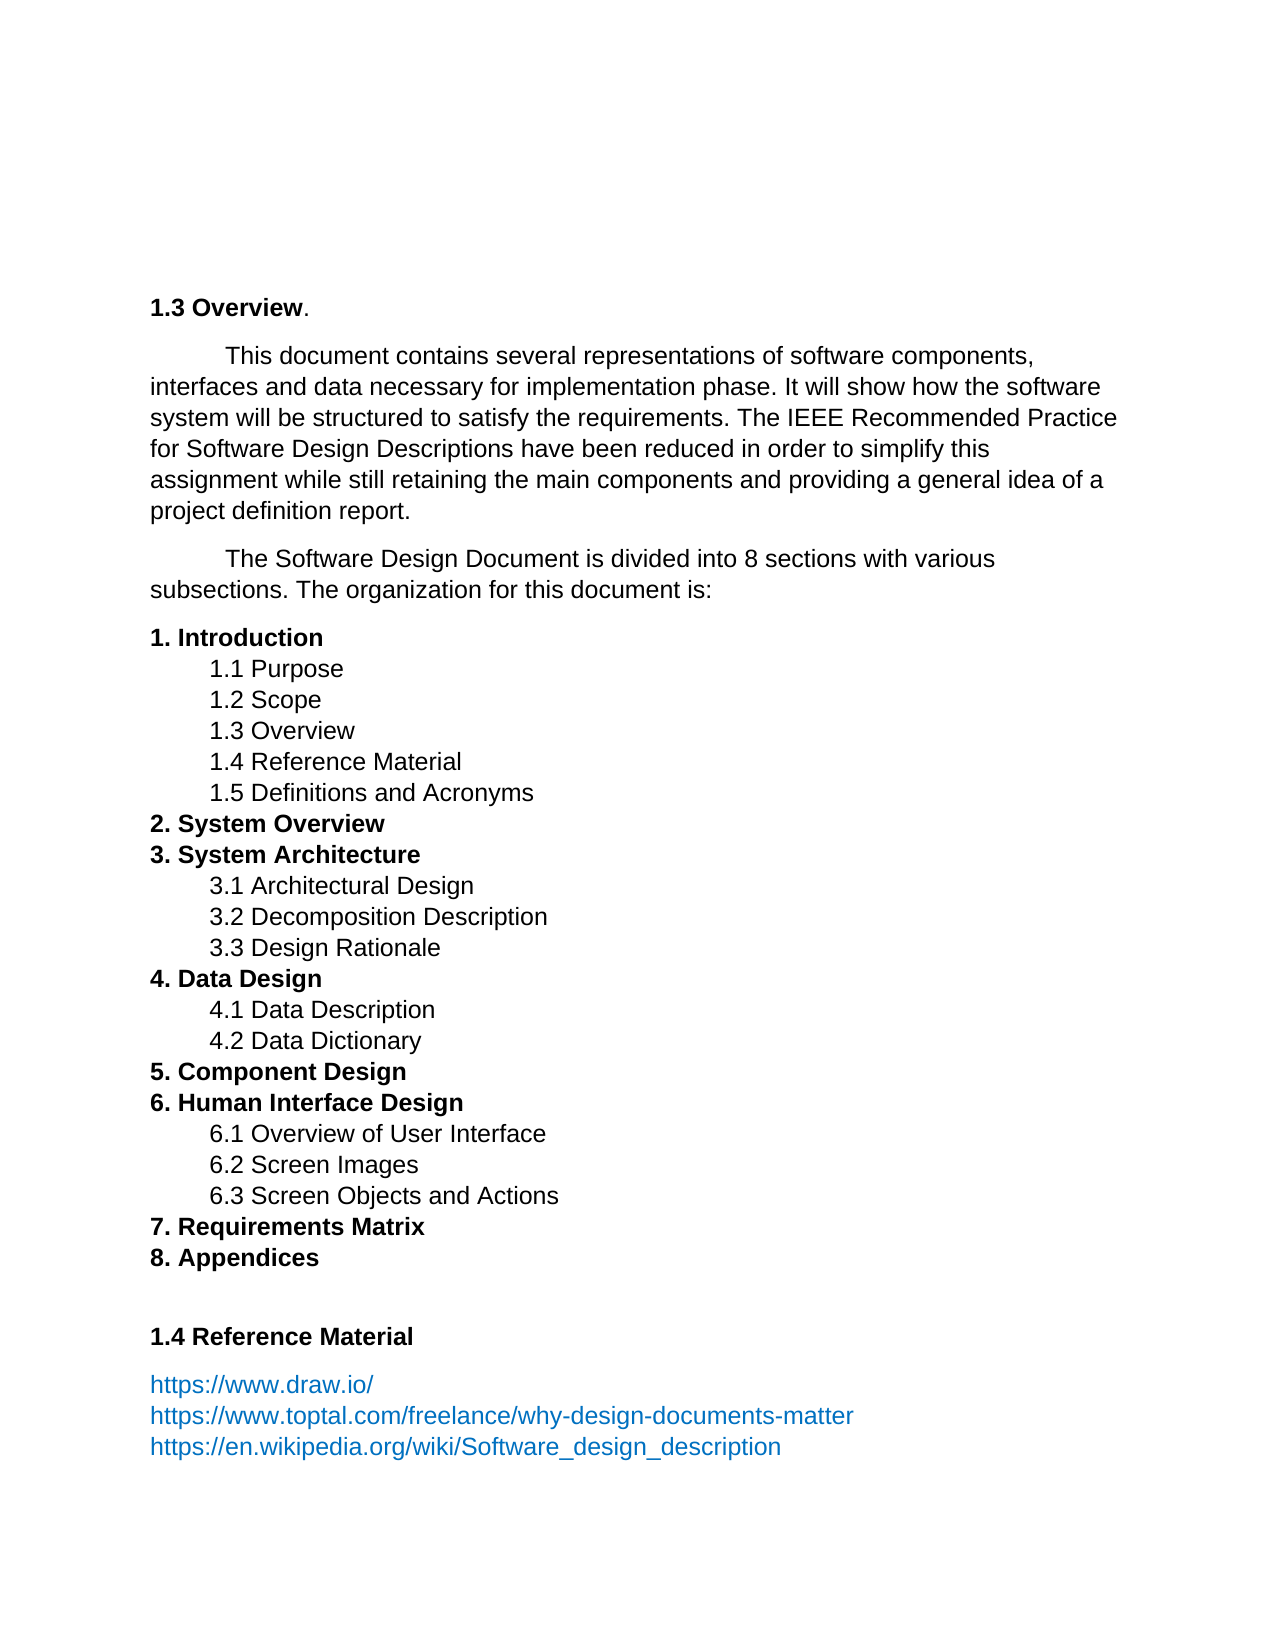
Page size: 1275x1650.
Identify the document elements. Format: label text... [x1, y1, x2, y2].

text 7. Requirements Matrix [150, 1212, 1125, 1241]
text The Software Design Document is divided into 8 sections with various subsections. The organization for this document is: [150, 544, 1125, 603]
text 1.2 Scope [150, 684, 1125, 713]
text 3.3 Design Rationale [150, 933, 1125, 962]
text 1.4 Reference Material [150, 1322, 1125, 1351]
text 1.3 Overview. [150, 293, 1125, 322]
text 8. Appendices [150, 1243, 1125, 1272]
text This document contains several representations of software components, interfaces and data necessary for implementation phase. It will show how the software system will be structured to satisfy the requirements. The IEEE Recommended Practice for Software Design Descriptions have been reduced in order to simplify this assignment while still retaining the main components and providing a general idea of a project definition report. [150, 341, 1125, 525]
text 6.3 Screen Objects and Actions [150, 1181, 1125, 1210]
text 3.2 Decomposition Description [150, 902, 1125, 931]
text 2. System Overview [150, 809, 1125, 837]
text 6.2 Screen Images [150, 1150, 1125, 1179]
text 1.4 Reference Material [150, 747, 1125, 775]
text 3.1 Architectural Design [150, 871, 1125, 899]
text https://www.toptal.com/freelance/why-design-documents-matter [150, 1401, 1125, 1429]
text 3. System Architecture [150, 840, 1125, 868]
text 5. Component Design [150, 1057, 1125, 1086]
text 1.5 Definitions and Acronyms [150, 778, 1125, 806]
text 1. Introduction [150, 622, 1125, 651]
text 6.1 Overview of User Interface [150, 1119, 1125, 1148]
text https://www.draw.io/ [150, 1370, 1125, 1398]
text 4.1 Data Description [150, 995, 1125, 1024]
text 6. Human Interface Design [150, 1088, 1125, 1117]
text 1.3 Overview [150, 716, 1125, 744]
text 4.2 Data Dictionary [150, 1026, 1125, 1055]
text 4. Data Design [150, 964, 1125, 993]
text 1.1 Purpose [150, 653, 1125, 682]
text https://en.wikipedia.org/wiki/Software_design_description [150, 1432, 1125, 1461]
